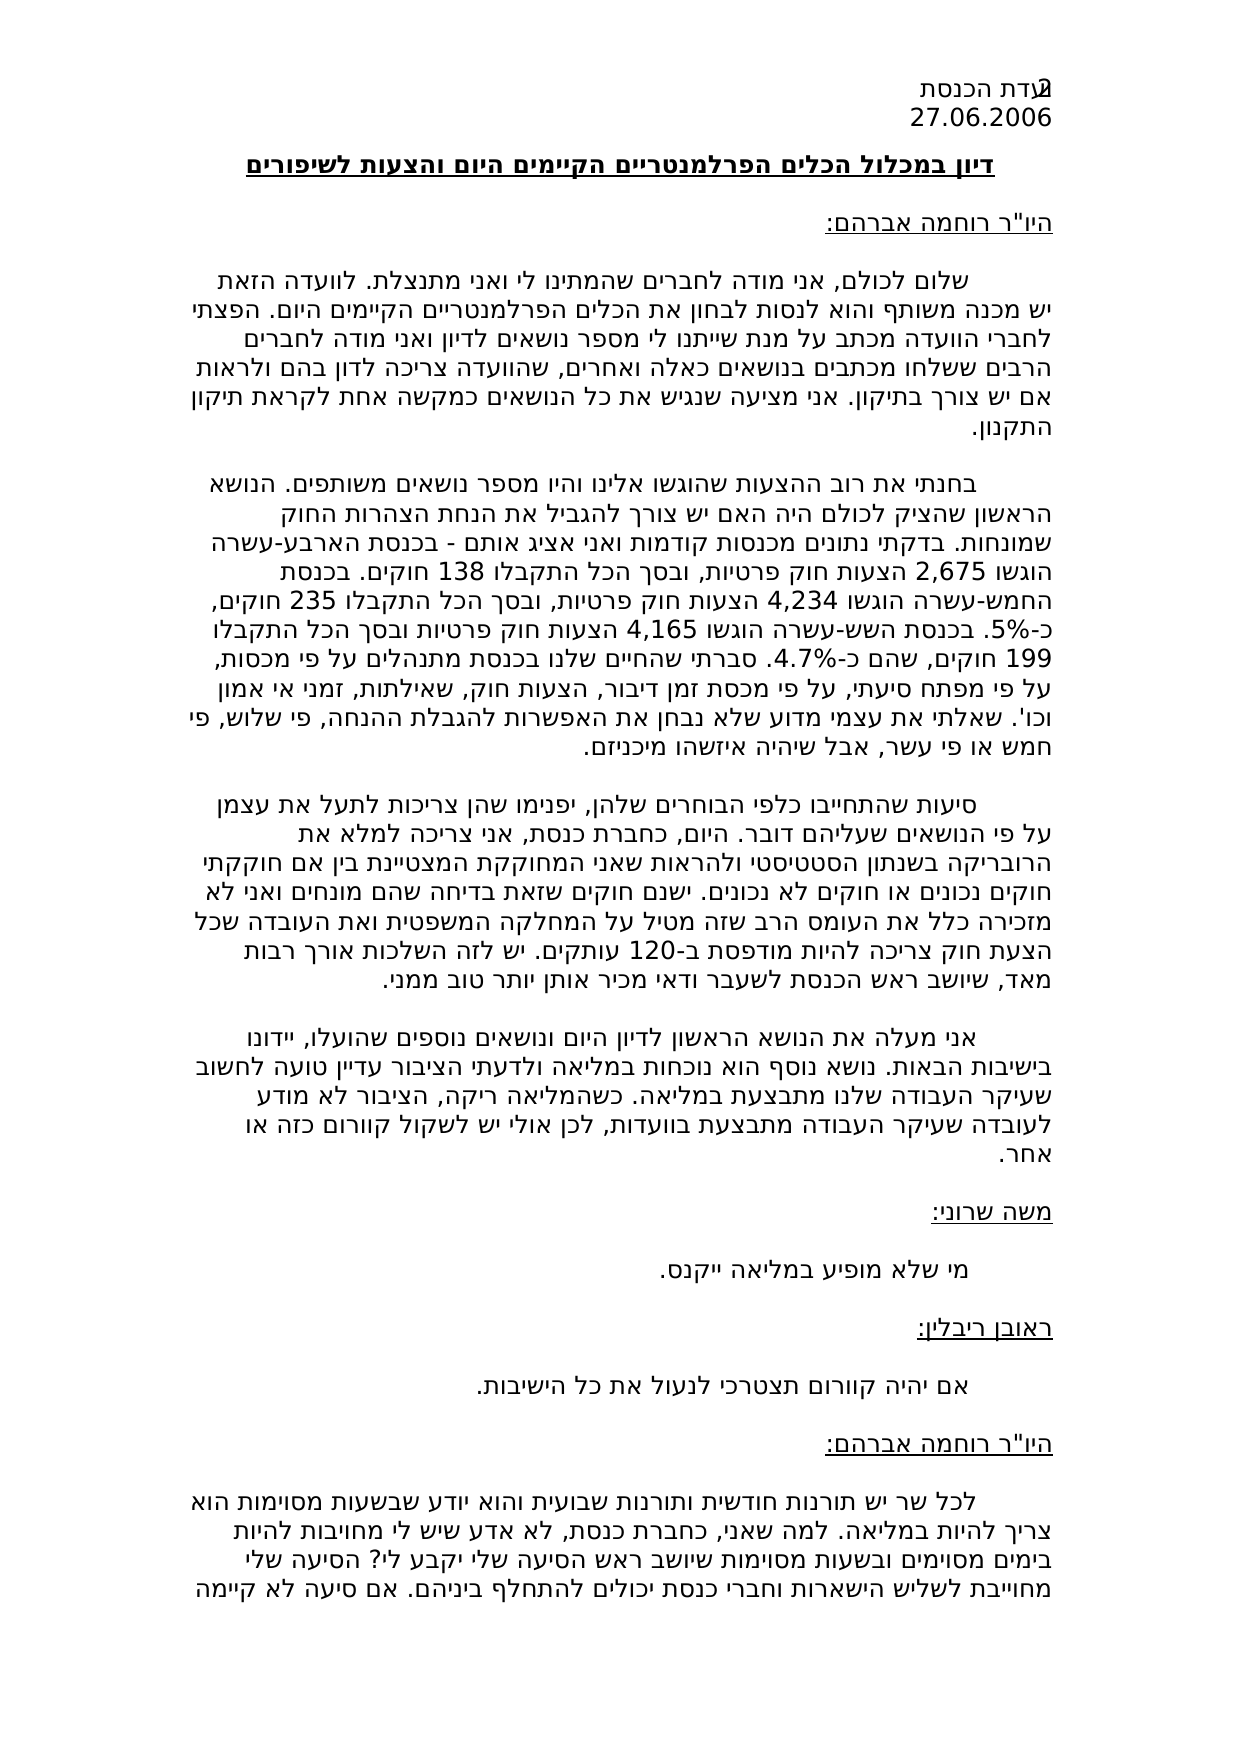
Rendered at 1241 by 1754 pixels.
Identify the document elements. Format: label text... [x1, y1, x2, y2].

text ראובן ריבלין: [187, 1313, 1053, 1342]
text שלום לכולם, אני מודה לחברים שהמתינו לי ואני מתנצלת. לוועדה הזאת יש מכנה משותף והוא לנסות לבחון את הכלים הפרלמנטריים הקיימים היום. הפצתי לחברי הוועדה מכתב על מנת שייתנו לי מספר נושאים לדיון ואני מודה לחברים הרבים ששלחו מכתבים בנושאים כאלה ואחרים, שהוועדה צריכה לדון בהם ולראות אם יש צורך בתיקון. אני מציעה שנגיש את כל הנושאים כמקשה אחת לקראת תיקון התקנון. [187, 266, 1053, 441]
text בחנתי את רוב ההצעות שהוגשו אלינו והיו מספר נושאים משותפים. הנושא הראשון שהציק לכולם היה האם יש צורך להגביל את הנחת הצהרות החוק שמונחות. בדקתי נתונים מכנסות קודמות ואני אציג אותם - בכנסת הארבע-עשרה הוגשו 2,675 הצעות חוק פרטיות, ובסך הכל התקבלו 138 חוקים. בכנסת החמש-עשרה הוגשו 4,234 הצעות חוק פרטיות, ובסך הכל התקבלו 235 חוקים, כ-5%. בכנסת השש-עשרה הוגשו 4,165 הצעות חוק פרטיות ובסך הכל התקבלו 199 חוקים, שהם כ-4.7%. סברתי שהחיים שלנו בכנסת מתנהלים על פי מכסות, על פי מפתח סיעתי, על פי מכסת זמן דיבור, הצעות חוק, שאילתות, זמני אי אמון וכו'. שאלתי את עצמי מדוע שלא נבחן את האפשרות להגבלת ההנחה, פי שלוש, פי חמש או פי עשר, אבל שיהיה איזשהו מיכניזם. [187, 469, 1053, 761]
text אני מעלה את הנושא הראשון לדיון היום ונושאים נוספים שהועלו, יידונו בישיבות הבאות. נושא נוסף הוא נוכחות במליאה ולדעתי הציבור עדיין טועה לחשוב שעיקר העבודה שלנו מתבצעת במליאה. כשהמליאה ריקה, הציבור לא מודע לעובדה שעיקר העבודה מתבצעת בוועדות, לכן אולי יש לשקול קוורום כזה או אחר. [187, 1023, 1053, 1169]
text משה שרוני: [187, 1197, 1053, 1227]
text אם יהיה קוורום תצטרכי לנעול את כל הישיבות. [187, 1371, 1053, 1400]
text סיעות שהתחייבו כלפי הבוחרים שלהן, יפנימו שהן צריכות לתעל את עצמן על פי הנושאים שעליהם דובר. היום, כחברת כנסת, אני צריכה למלא את הרובריקה בשנתון הסטטיסטי ולהראות שאני המחוקקת המצטיינת בין אם חוקקתי חוקים נכונים או חוקים לא נכונים. ישנם חוקים שזאת בדיחה שהם מונחים ואני לא מזכירה כלל את העומס הרב שזה מטיל על המחלקה המשפטית ואת העובדה שכל הצעת חוק צריכה להיות מודפסת ב-120 עותקים. יש לזה השלכות אורך רבות מאד, שיושב ראש הכנסת לשעבר ודאי מכיר אותן יותר טוב ממני. [187, 790, 1053, 994]
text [187, 1487, 1053, 1604]
text מי שלא מופיע במליאה ייקנס. [187, 1255, 1053, 1284]
text היו"ר רוחמה אברהם: [187, 1429, 1053, 1458]
text היו"ר רוחמה אברהם: [187, 208, 1053, 237]
text דיון במכלול הכלים הפרלמנטריים הקיימים היום והצעות לשיפורים [187, 150, 1053, 179]
